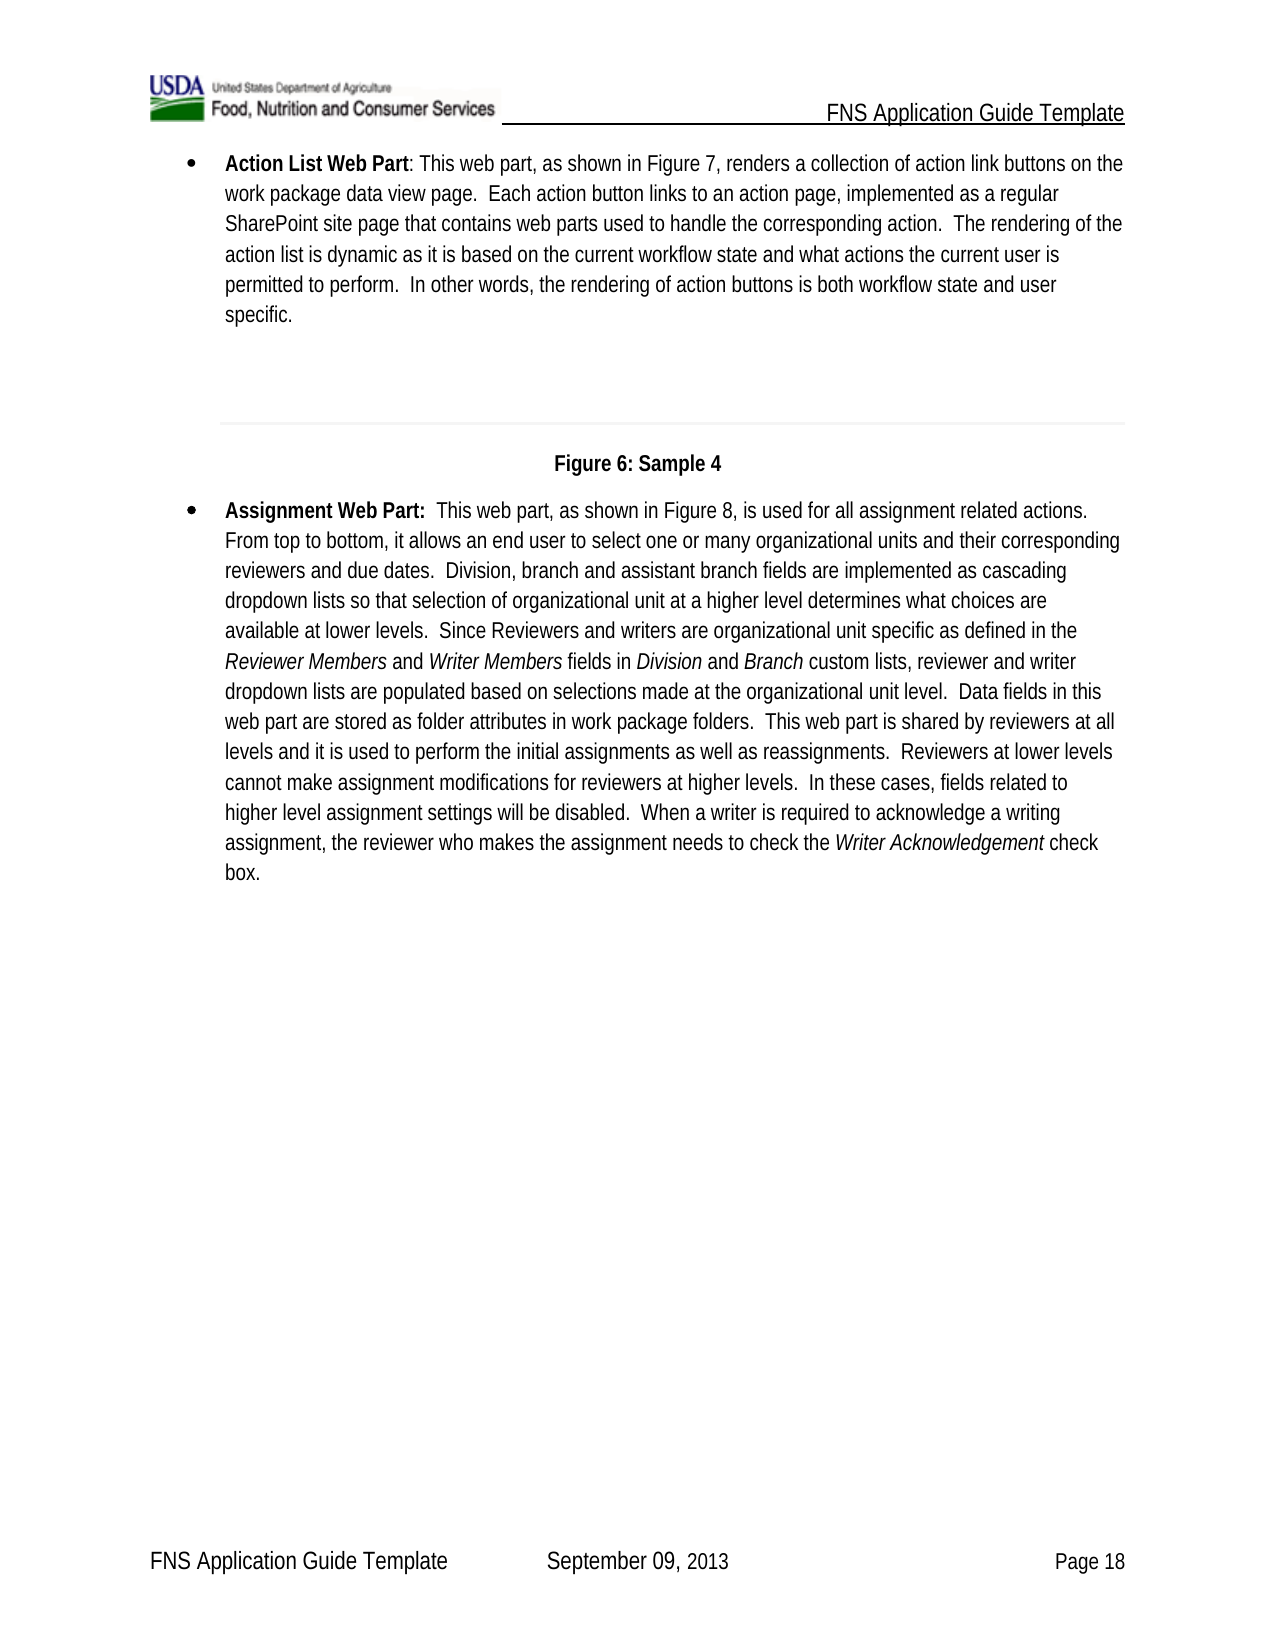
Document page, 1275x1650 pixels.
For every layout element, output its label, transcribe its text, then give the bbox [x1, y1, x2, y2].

list Action List Web Part: This web part, as shown in Figure 7, renders a collection of action link buttons on the work package data view page. Each action button links to an action page, implemented as a regular SharePoint site page that contains web parts used to handle the corresponding action. The rendering of the action list is dynamic as it is based on the current workflow state and what actions the current user is permitted to perform. In other words, the rendering of action buttons is both workflow state and user specific. [187, 150, 1125, 327]
picture [150, 75, 502, 122]
text Figure 6: Sample 4 [150, 449, 1125, 476]
list Assignment Web Part: This web part, as shown in Figure 8, is used for all assignment related actions. From top to bottom, it allows an end user to select one or many organizational units and their corresponding reviewers and due dates. Division, branch and assistant branch fields are implemented as cascading dropdown lists so that selection of organizational unit at a higher level determines what choices are available at lower levels. Since Reviewers and writers are organizational unit specific as defined in the Reviewer Members and Writer Members fields in Division and Branch custom lists, reviewer and writer dropdown lists are populated based on selections made at the organizational unit level. Data fields in this web part are stored as folder attributes in work package folders. This web part is shared by reviewers at all levels and it is used to perform the initial assignments as well as reassignments. Reviewers at lower levels cannot make assignment modifications for reviewers at higher levels. In these cases, fields related to higher level assignment settings will be disabled. When a writer is required to acknowledge a writing assignment, the reviewer who makes the assignment needs to check the Writer Acknowledgement check box. [187, 497, 1125, 886]
